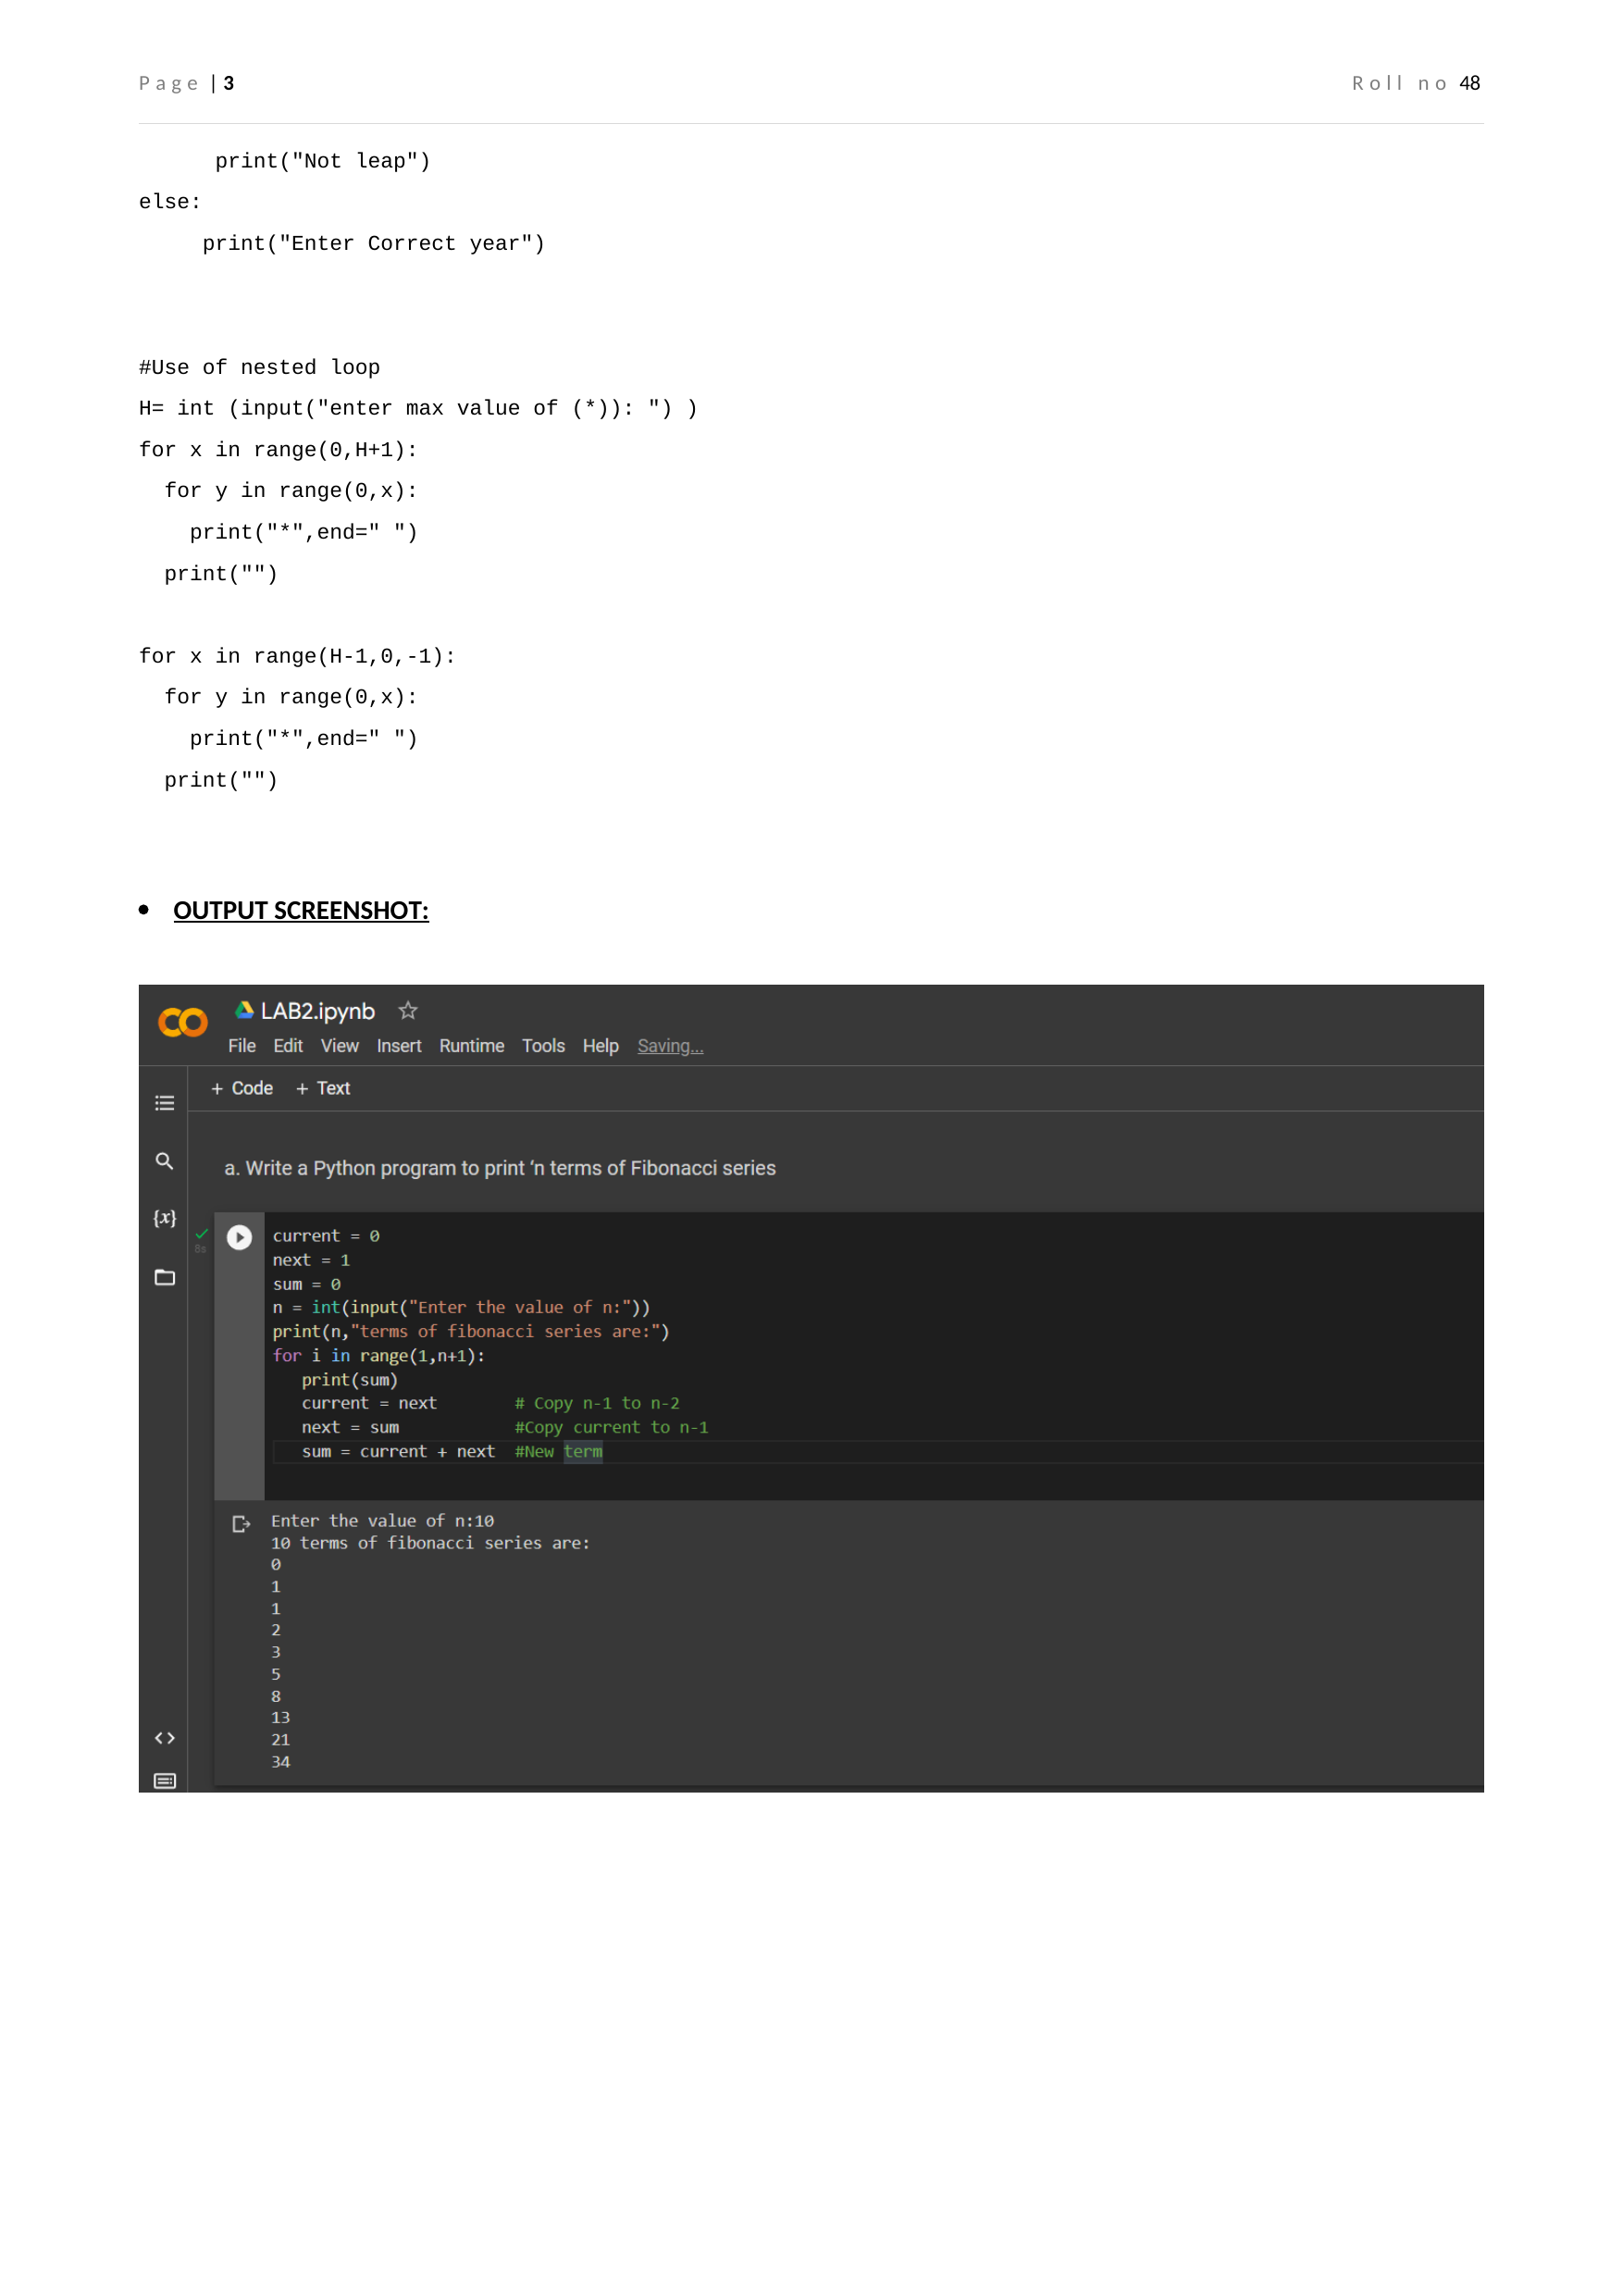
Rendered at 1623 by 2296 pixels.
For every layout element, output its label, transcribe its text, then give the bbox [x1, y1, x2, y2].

text print("Enter Correct year") [139, 232, 1484, 256]
text for y in range(0,x): [139, 480, 1484, 504]
text #Use of nested loop [139, 356, 1484, 380]
text print("") [139, 563, 1484, 587]
text else: [139, 192, 1484, 216]
text for y in range(0,x): [139, 687, 1484, 711]
text H= int (input("enter max value of (*)): ") ) [139, 398, 1484, 422]
text print("") [139, 769, 1484, 793]
text print("*",end=" ") [139, 727, 1484, 751]
text print("Not leap") [139, 150, 1484, 174]
text print("*",end=" ") [139, 521, 1484, 545]
picture [139, 985, 1484, 1793]
list OUTPUT SCREENSHOT: [139, 893, 1484, 925]
text for x in range(0,H+1): [139, 439, 1484, 463]
text for x in range(H-1,0,-1): [139, 645, 1484, 669]
